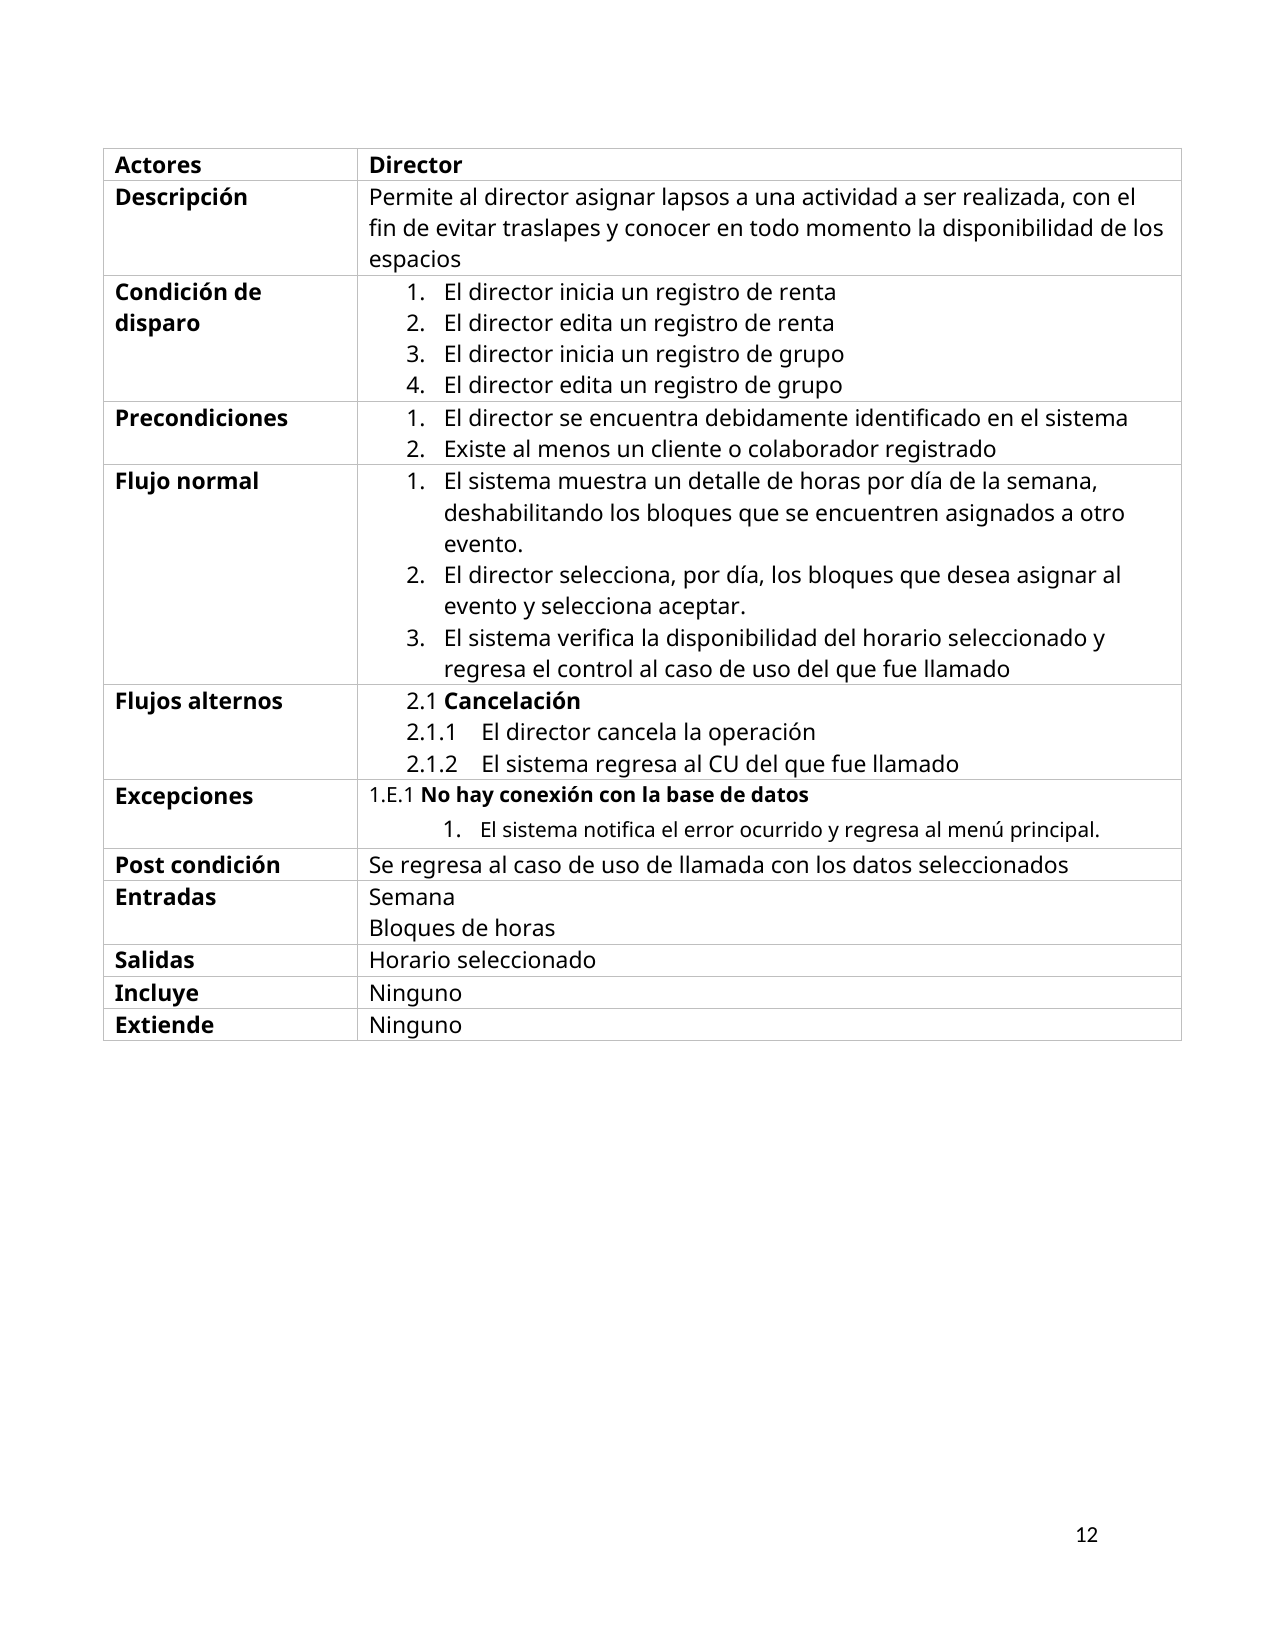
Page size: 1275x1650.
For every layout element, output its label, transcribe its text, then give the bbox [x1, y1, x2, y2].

table_cell Permite al director asignar lapsos a una actividad a ser realizada, con el fin de evitar traslapes y conocer en todo momento la disponibilidad de los espacios [358, 181, 1181, 275]
table_cell Extiende [104, 1009, 357, 1040]
table_cell Excepciones [104, 780, 357, 848]
table_cell Cancelación El director cancela la operación El sistema regresa al CU del que fue llamado [358, 685, 1181, 779]
table_cell Director [358, 149, 1181, 180]
table_cell Horario seleccionado [358, 945, 1181, 976]
table_cell Descripción [104, 181, 357, 275]
table_cell Semana Bloques de horas [358, 881, 1181, 943]
table_cell El sistema muestra un detalle de horas por día de la semana, deshabilitando los bloques que se encuentren asignados a otro evento. El director selecciona, por día, los bloques que desea asignar al evento y selecciona aceptar. El sistema verifica la disponibilidad del horario seleccionado y regresa el control al caso de uso del que fue llamado [358, 465, 1181, 684]
table_cell Ninguno [358, 1009, 1181, 1040]
table_cell Ninguno [358, 977, 1181, 1008]
table_cell El director se encuentra debidamente identificado en el sistema Existe al menos un cliente o colaborador registrado [358, 402, 1181, 464]
table_cell Flujos alternos [104, 685, 357, 779]
table_cell El director inicia un registro de renta El director edita un registro de renta El director inicia un registro de grupo El director edita un registro de grupo [358, 276, 1181, 401]
table_cell Flujo normal [104, 465, 357, 684]
table_cell Post condición [104, 849, 357, 880]
table_cell Precondiciones [104, 402, 357, 464]
table_cell Condición de disparo [104, 276, 357, 401]
table_cell Actores [104, 149, 357, 180]
table_cell Entradas [104, 881, 357, 943]
table_cell 1.E.1 No hay conexión con la base de datos El sistema notifica el error ocurrido y regresa al menú principal. [358, 780, 1181, 848]
table_cell Incluye [104, 977, 357, 1008]
table_cell Se regresa al caso de uso de llamada con los datos seleccionados [358, 849, 1181, 880]
table_cell Salidas [104, 945, 357, 976]
